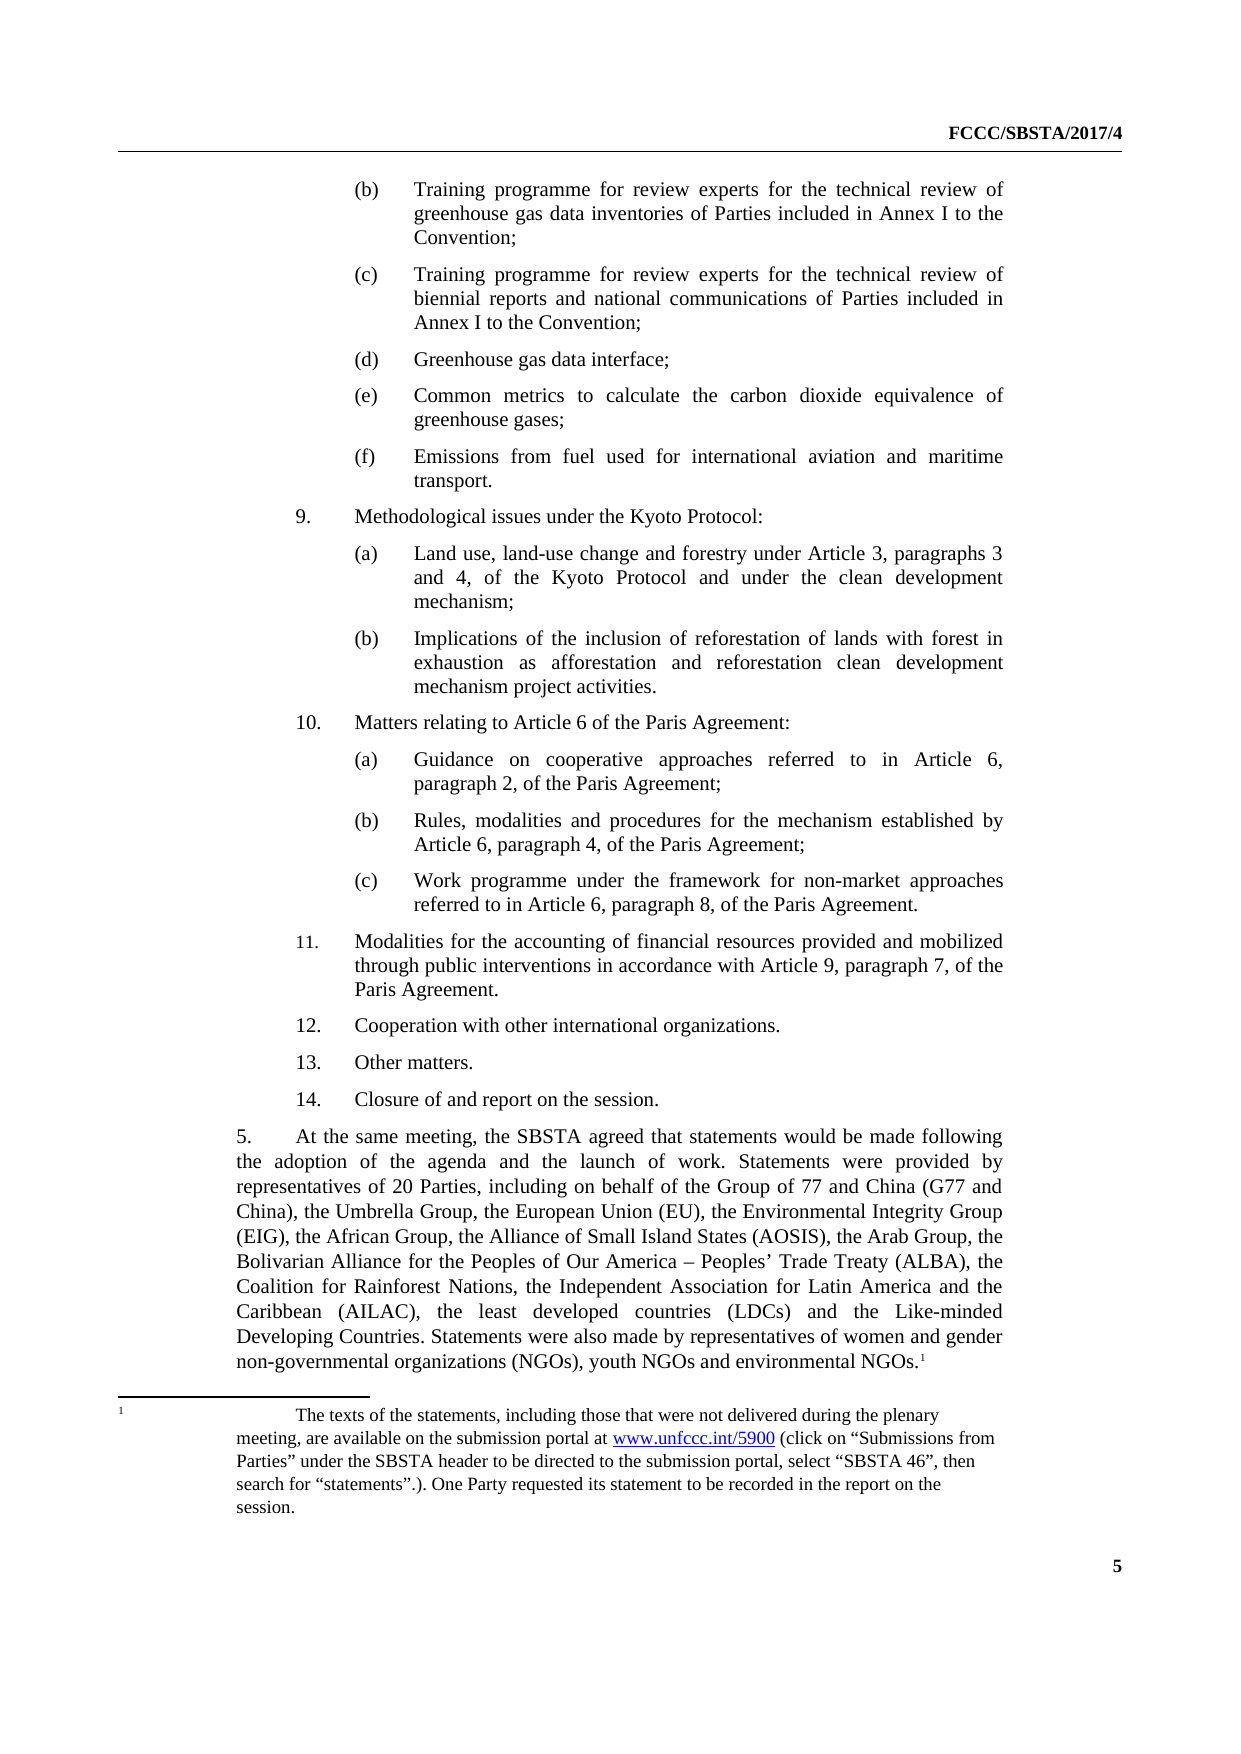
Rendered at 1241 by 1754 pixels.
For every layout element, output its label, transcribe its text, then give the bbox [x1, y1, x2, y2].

text 14. Closure of and report on the session. [295, 1087, 1004, 1111]
list 5. At the same meeting, the SBSTA agreed that statements would be made following the adoption of the agenda and the launch of work. Statements were provided by representatives of 20 Parties, including on behalf of the Group of 77 and China (G77 and China), the Umbrella Group, the European Union (EU), the Environmental Integrity Group (EIG), the African Group, the Alliance of Small Island States (AOSIS), the Arab Group, the Bolivarian Alliance for the Peoples of Our America – Peoples’ Trade Treaty (ALBA), the Coalition for Rainforest Nations, the Independent Association for Latin America and the Caribbean (AILAC), the least developed countries (LDCs) and the Like-minded Developing Countries. Statements were also made by representatives of women and gender non-governmental organizations (NGOs), youth NGOs and environmental NGOs. [236, 1123, 1004, 1373]
text 10. Matters relating to Article 6 of the Paris Agreement: [295, 710, 1004, 734]
text 9. Methodological issues under the Kyoto Protocol: [295, 504, 1004, 528]
text (b) Training programme for review experts for the technical review of greenhouse gas data inventories of Parties included in Annex I to the Convention; [354, 177, 1004, 249]
text (b) Rules, modalities and procedures for the mechanism established by Article 6, paragraph 4, of the Paris Agreement; [354, 807, 1004, 856]
text (f) Emissions from fuel used for international aviation and maritime transport. [354, 444, 1004, 492]
text 13. Other matters. [295, 1050, 1004, 1074]
text (b) Implications of the inclusion of reforestation of lands with forest in exhaustion as afforestation and reforestation clean development mechanism project activities. [354, 626, 1004, 698]
text 11. Modalities for the accounting of financial resources provided and mobilized through public interventions in accordance with Article 9, paragraph 7, of the Paris Agreement. [295, 929, 1004, 1001]
text (c) Training programme for review experts for the technical review of biennial reports and national communications of Parties included in Annex I to the Convention; [354, 262, 1004, 334]
text (a) Guidance on cooperative approaches referred to in Article 6, paragraph 2, of the Paris Agreement; [354, 747, 1004, 795]
text (a) Land use, land-use change and forestry under Article 3, paragraphs 3 and 4, of the Kyoto Protocol and under the clean development mechanism; [354, 541, 1004, 613]
text 12. Cooperation with other international organizations. [295, 1013, 1004, 1037]
text (c) Work programme under the framework for non-market approaches referred to in Article 6, paragraph 8, of the Paris Agreement. [354, 868, 1004, 916]
text (e) Common metrics to calculate the carbon dioxide equivalence of greenhouse gases; [354, 383, 1004, 431]
text (d) Greenhouse gas data interface; [354, 347, 1004, 371]
